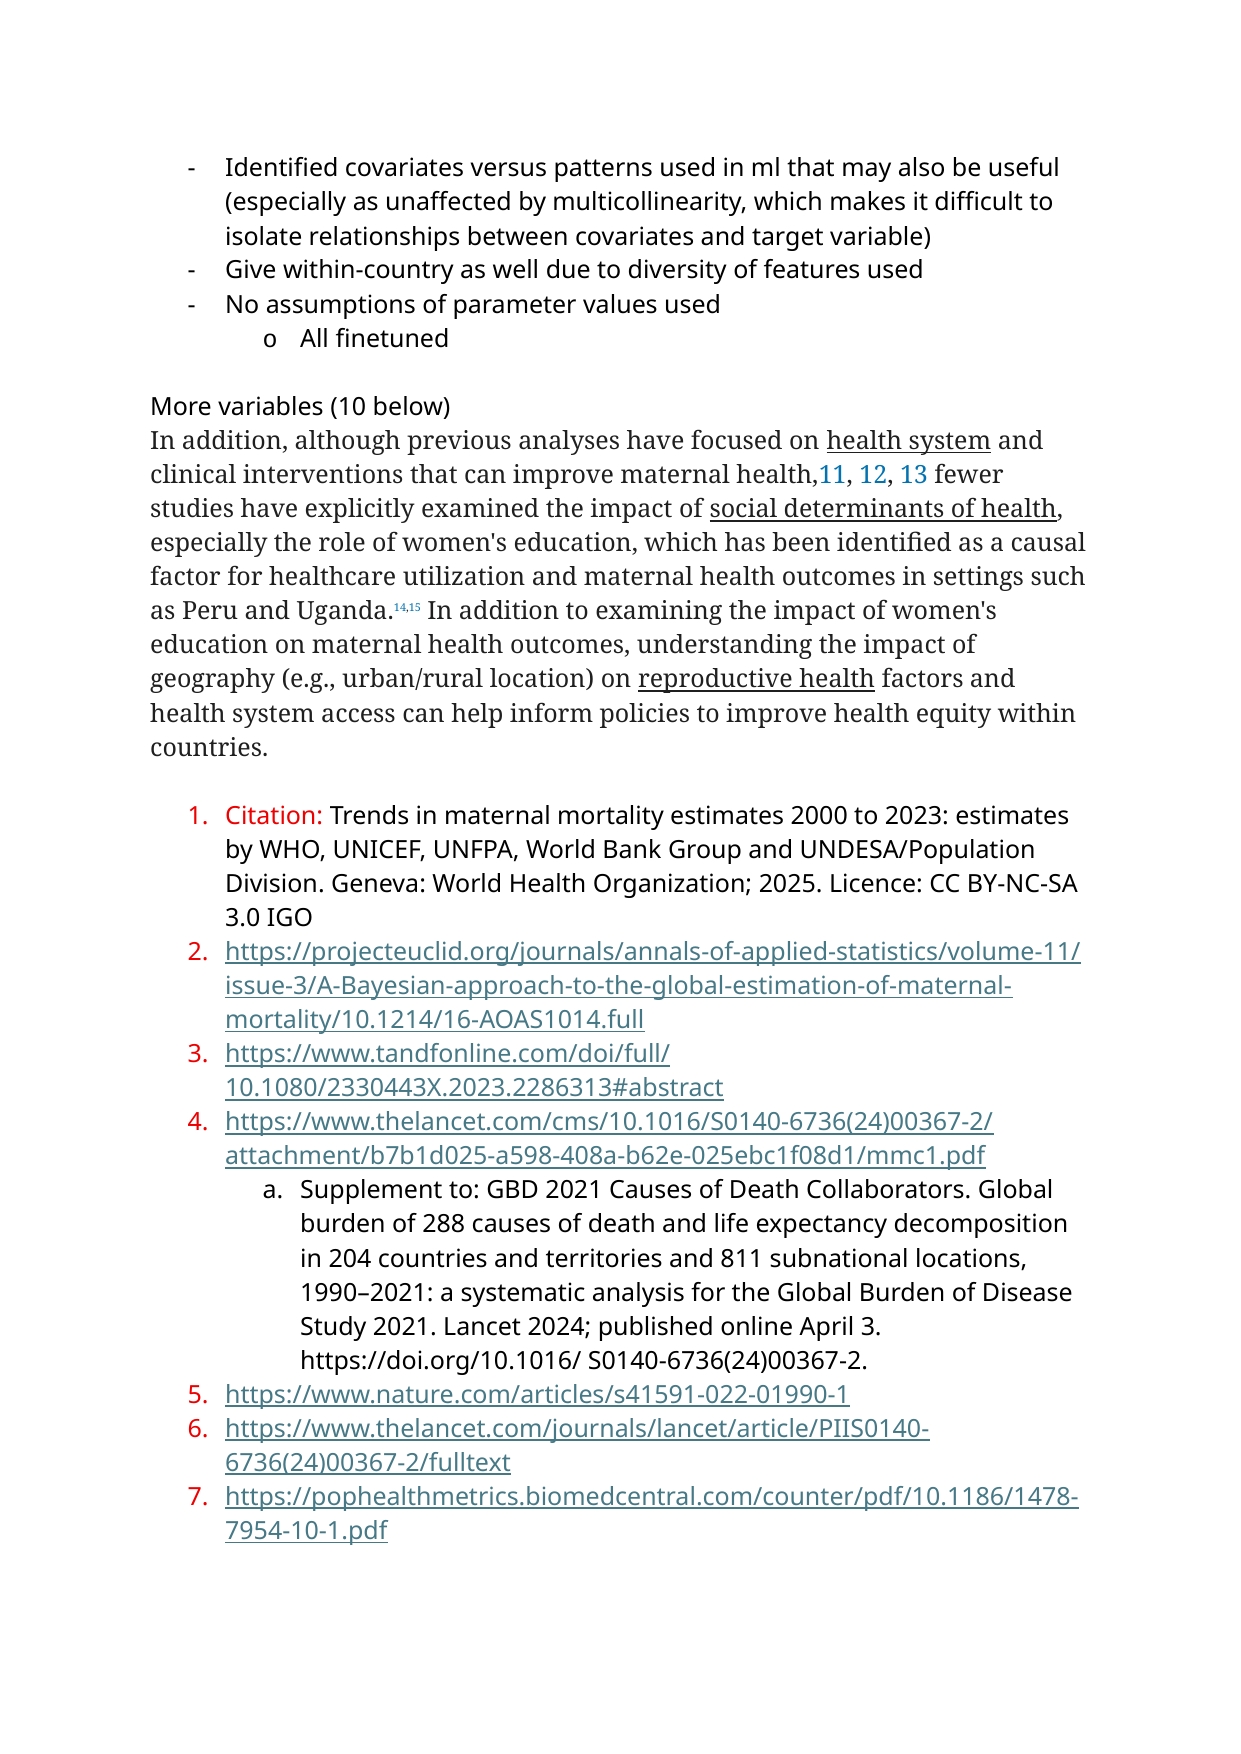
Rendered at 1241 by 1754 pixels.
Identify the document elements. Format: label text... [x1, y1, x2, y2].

list https://www.tandfonline.com/doi/full/10.1080/2330443X.2023.2286313#abstract [187, 1036, 1090, 1104]
list https://pophealthmetrics.biomedcentral.com/counter/pdf/10.1186/1478-7954-10-1.pdf [187, 1479, 1090, 1547]
list https://projecteuclid.org/journals/annals-of-applied-statistics/volume-11/issue-3/A-Bayesian-approach-to-the-global-estimation-of-maternal-mortality/10.1214/16-AOAS1014.full [187, 934, 1090, 1036]
list https://www.thelancet.com/journals/lancet/article/PIIS0140-6736(24)00367-2/fulltext [187, 1411, 1090, 1479]
list https://www.nature.com/articles/s41591-022-01990-1 [187, 1376, 1090, 1411]
text In addition, although previous analyses have focused on health system and clinical interventions that can improve maternal health,11, 12, 13 fewer studies have explicitly examined the impact of social determinants of health, especially the role of women's education, which has been identified as a causal factor for healthcare utilization and maternal health outcomes in settings such as Peru and Uganda.14,15 In addition to examining the impact of women's education on maternal health outcomes, understanding the impact of geography (e.g., urban/rural location) on reproductive health factors and health system access can help inform policies to improve health equity within countries. [150, 423, 1090, 763]
list Give within-country as well due to diversity of features used [187, 252, 1090, 286]
list No assumptions of parameter values used [187, 286, 1090, 320]
text More variables (10 below) [150, 389, 1090, 423]
list Identified covariates versus patterns used in ml that may also be useful (especially as unaffected by multicollinearity, which makes it difficult to isolate relationships between covariates and target variable) [187, 150, 1090, 252]
list Citation: Trends in maternal mortality estimates 2000 to 2023: estimates by WHO, UNICEF, UNFPA, World Bank Group and UNDESA/Population Division. Geneva: World Health Organization; 2025. Licence: CC BY-NC-SA 3.0 IGO [187, 797, 1090, 934]
list https://www.thelancet.com/cms/10.1016/S0140-6736(24)00367-2/attachment/b7b1d025-a598-408a-b62e-025ebc1f08d1/mmc1.pdf [187, 1104, 1090, 1172]
list Supplement to: GBD 2021 Causes of Death Collaborators. Global burden of 288 causes of death and life expectancy decomposition in 204 countries and territories and 811 subnational locations, 1990–2021: a systematic analysis for the Global Burden of Disease Study 2021. Lancet 2024; published online April 3. https://doi.org/10.1016/ S0140-6736(24)00367-2. [262, 1172, 1090, 1376]
list All finetuned [262, 320, 1090, 354]
